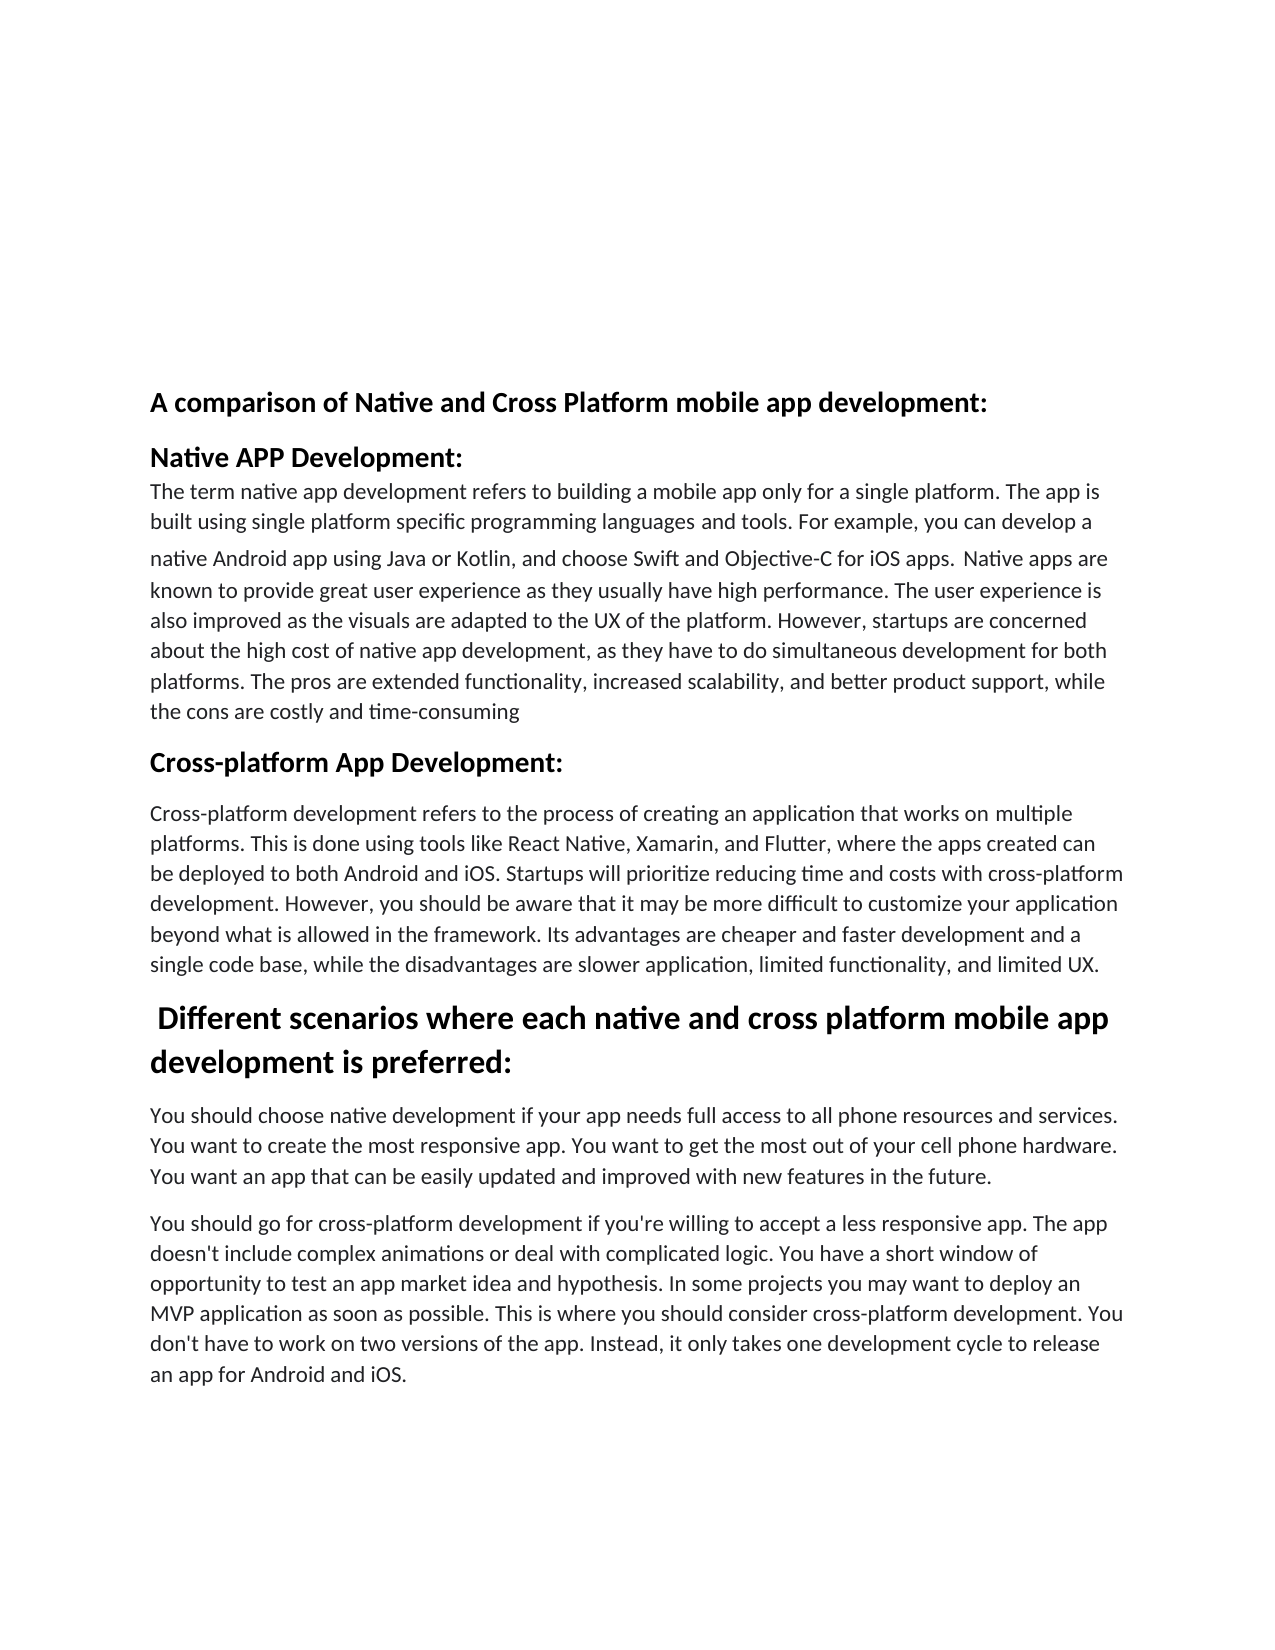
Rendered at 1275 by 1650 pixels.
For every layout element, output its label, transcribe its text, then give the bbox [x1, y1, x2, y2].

text Cross-platform App Development: [150, 744, 1125, 779]
text Cross-platform development refers to the process of creating an application that works on multiple platforms. This is done using tools like React Native, Xamarin, and Flutter, where the apps created can be deployed to both Android and iOS. Startups will prioritize reducing time and costs with cross-platform development. However, you should be aware that it may be more difficult to customize your application beyond what is allowed in the framework. Its advantages are cheaper and faster development and a single code base, while the disadvantages are slower application, limited functionality, and limited UX. [150, 799, 1125, 978]
text Different scenarios where each native and cross platform mobile app development is preferred: [150, 997, 1125, 1082]
text You should go for cross-platform development if you're willing to accept a less responsive app. The app doesn't include complex animations or deal with complicated logic. You have a short window of opportunity to test an app market idea and hypothesis. In some projects you may want to deploy an MVP application as soon as possible. This is where you should consider cross-platform development. You don't have to work on two versions of the app. Instead, it only takes one development cycle to release an app for Android and iOS. [150, 1209, 1125, 1388]
text A comparison of Native and Cross Platform mobile app development: [150, 384, 1125, 420]
text You should choose native development if your app needs full access to all phone resources and services. You want to create the most responsive app. You want to get the most out of your cell phone hardware. You want an app that can be easily updated and improved with new features in the future. [150, 1101, 1125, 1190]
text Native APP Development: The term native app development refers to building a mobile app only for a single platform. The app is built using single platform specific programming languages ​​and tools. For example, you can develop a native Android app using Java or Kotlin, and choose Swift and Objective-C for iOS apps. Native apps are known to provide great user experience as they usually have high performance. The user experience is also improved as the visuals are adapted to the UX of the platform. However, startups are concerned about the high cost of native app development, as they have to do simultaneous development for both platforms. The pros are extended functionality, increased scalability, and better product support, while the cons are costly and time-consuming [150, 439, 1125, 725]
